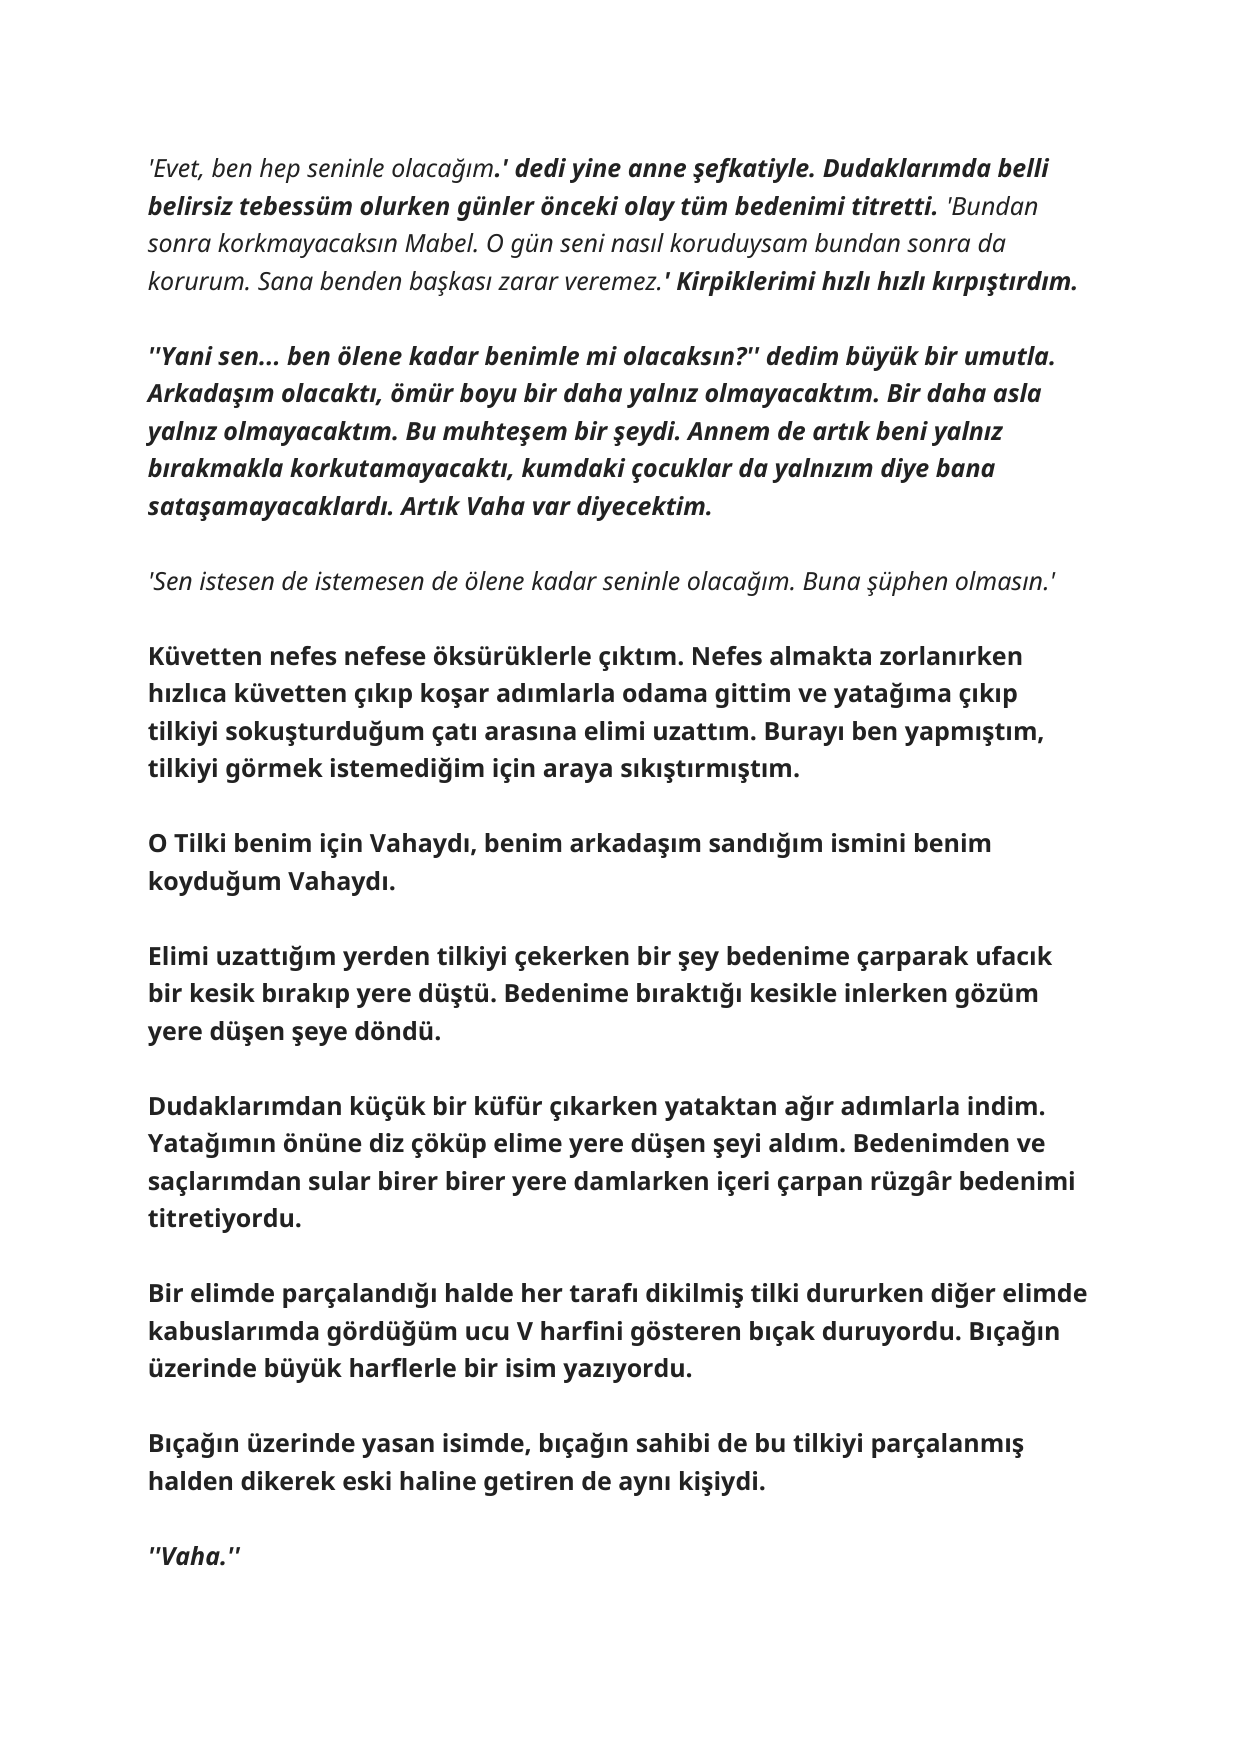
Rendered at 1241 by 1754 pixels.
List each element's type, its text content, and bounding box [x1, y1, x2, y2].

text Dudaklarımdan küçük bir küfür çıkarken yataktan ağır adımlarla indim. Yatağımın önüne diz çöküp elime yere düşen şeyi aldım. Bedenimden ve saçlarımdan sular birer birer yere damlarken içeri çarpan rüzgâr bedenimi titretiyordu. [148, 1085, 1093, 1235]
text Elimi uzattığım yerden tilkiyi çekerken bir şey bedenime çarparak ufacık bir kesik bırakıp yere düştü. Bedenime bıraktığı kesikle inlerken gözüm yere düşen şeye döndü. [148, 935, 1093, 1048]
text ''Vaha.'' [148, 1535, 1093, 1573]
text ''Yani sen... ben ölene kadar benimle mi olacaksın?'' dedim büyük bir umutla. Arkadaşım olacaktı, ömür boyu bir daha yalnız olmayacaktım. Bir daha asla yalnız olmayacaktım. Bu muhteşem bir şeydi. Annem de artık beni yalnız bırakmakla korkutamayacaktı, kumdaki çocuklar da yalnızım diye bana sataşamayacaklardı. Artık Vaha var diyecektim. [148, 335, 1093, 523]
text O Tilki benim için Vahaydı, benim arkadaşım sandığım ismini benim koyduğum Vahaydı. [148, 823, 1093, 898]
text Bıçağın üzerinde yasan isimde, bıçağın sahibi de bu tilkiyi parçalanmış halden dikerek eski haline getiren de aynı kişiydi. [148, 1423, 1093, 1498]
text Bir elimde parçalandığı halde her tarafı dikilmiş tilki dururken diğer elimde kabuslarımda gördüğüm ucu V harfini gösteren bıçak duruyordu. Bıçağın üzerinde büyük harflerle bir isim yazıyordu. [148, 1273, 1093, 1385]
text 'Evet, ben hep seninle olacağım.' dedi yine anne şefkatiyle. Dudaklarımda belli belirsiz tebessüm olurken günler önceki olay tüm bedenimi titretti. 'Bundan sonra korkmayacaksın Mabel. O gün seni nasıl koruduysam bundan sonra da korurum. Sana benden başkası zarar veremez.' Kirpiklerimi hızlı hızlı kırpıştırdım. [148, 148, 1093, 298]
text 'Sen istesen de istemesen de ölene kadar seninle olacağım. Buna şüphen olmasın.' [148, 560, 1093, 598]
text Küvetten nefes nefese öksürüklerle çıktım. Nefes almakta zorlanırken hızlıca küvetten çıkıp koşar adımlarla odama gittim ve yatağıma çıkıp tilkiyi sokuşturduğum çatı arasına elimi uzattım. Burayı ben yapmıştım, tilkiyi görmek istemediğim için araya sıkıştırmıştım. [148, 635, 1093, 785]
